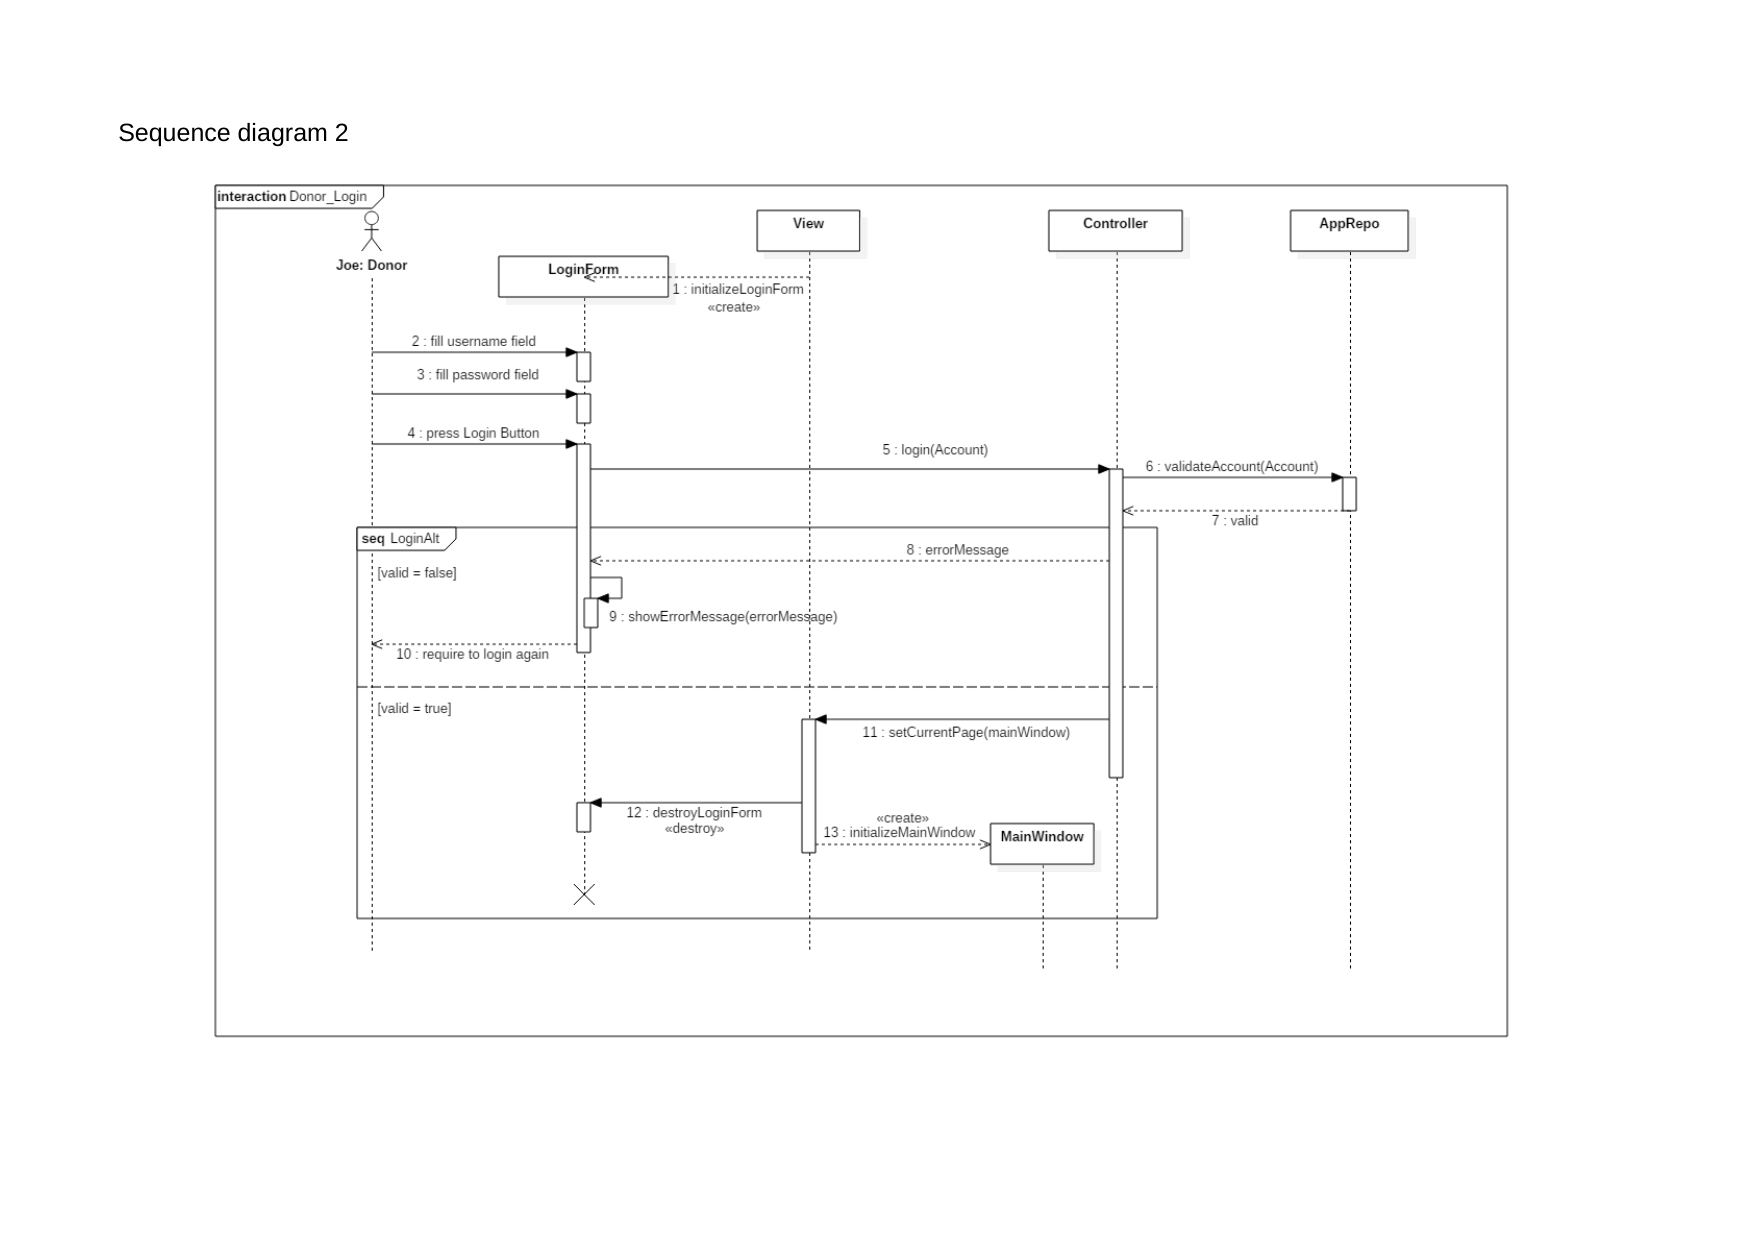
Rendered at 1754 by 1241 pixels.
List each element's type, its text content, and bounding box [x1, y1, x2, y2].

picture [205, 175, 1549, 1078]
text Sequence diagram 2 [118, 118, 1636, 147]
